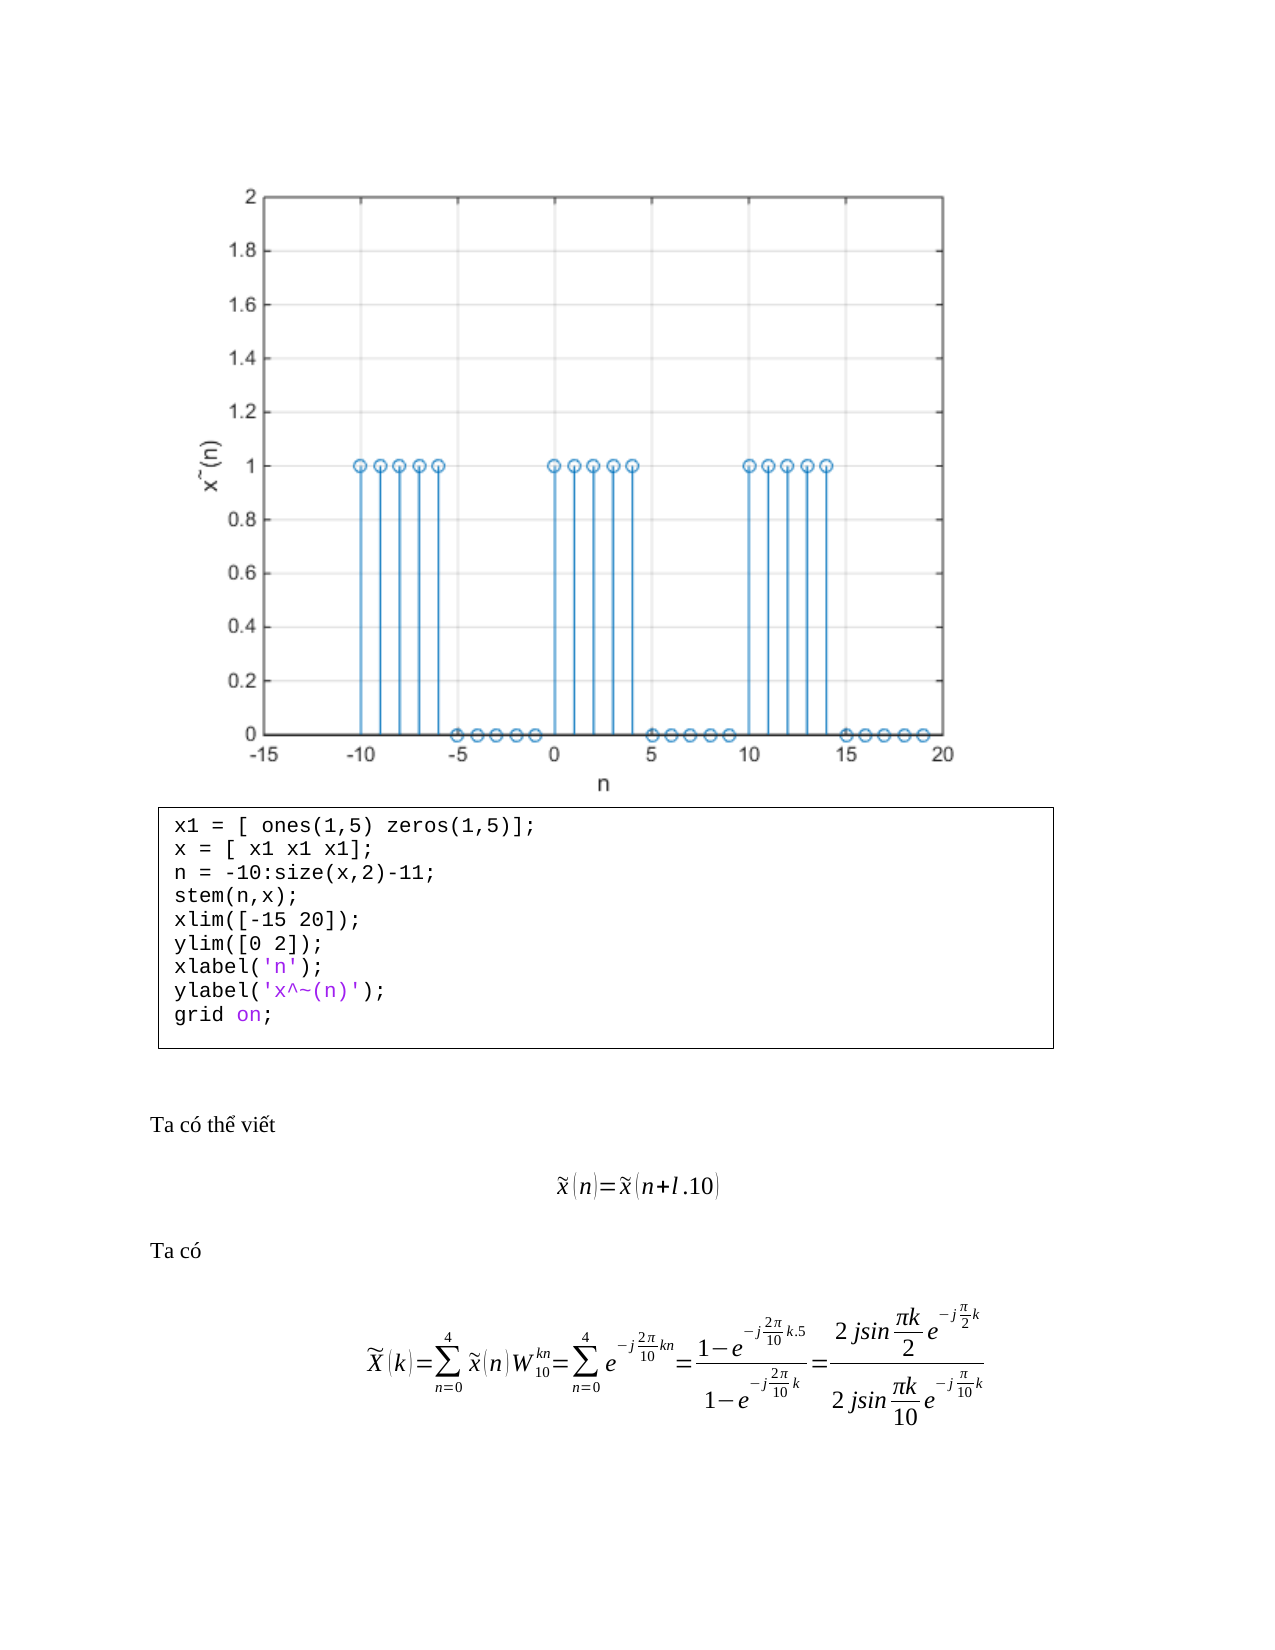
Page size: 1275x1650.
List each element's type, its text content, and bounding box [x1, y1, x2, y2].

text Ta có thể viết [150, 1111, 1125, 1138]
text Ta có [150, 1237, 1125, 1263]
picture [150, 150, 1025, 807]
